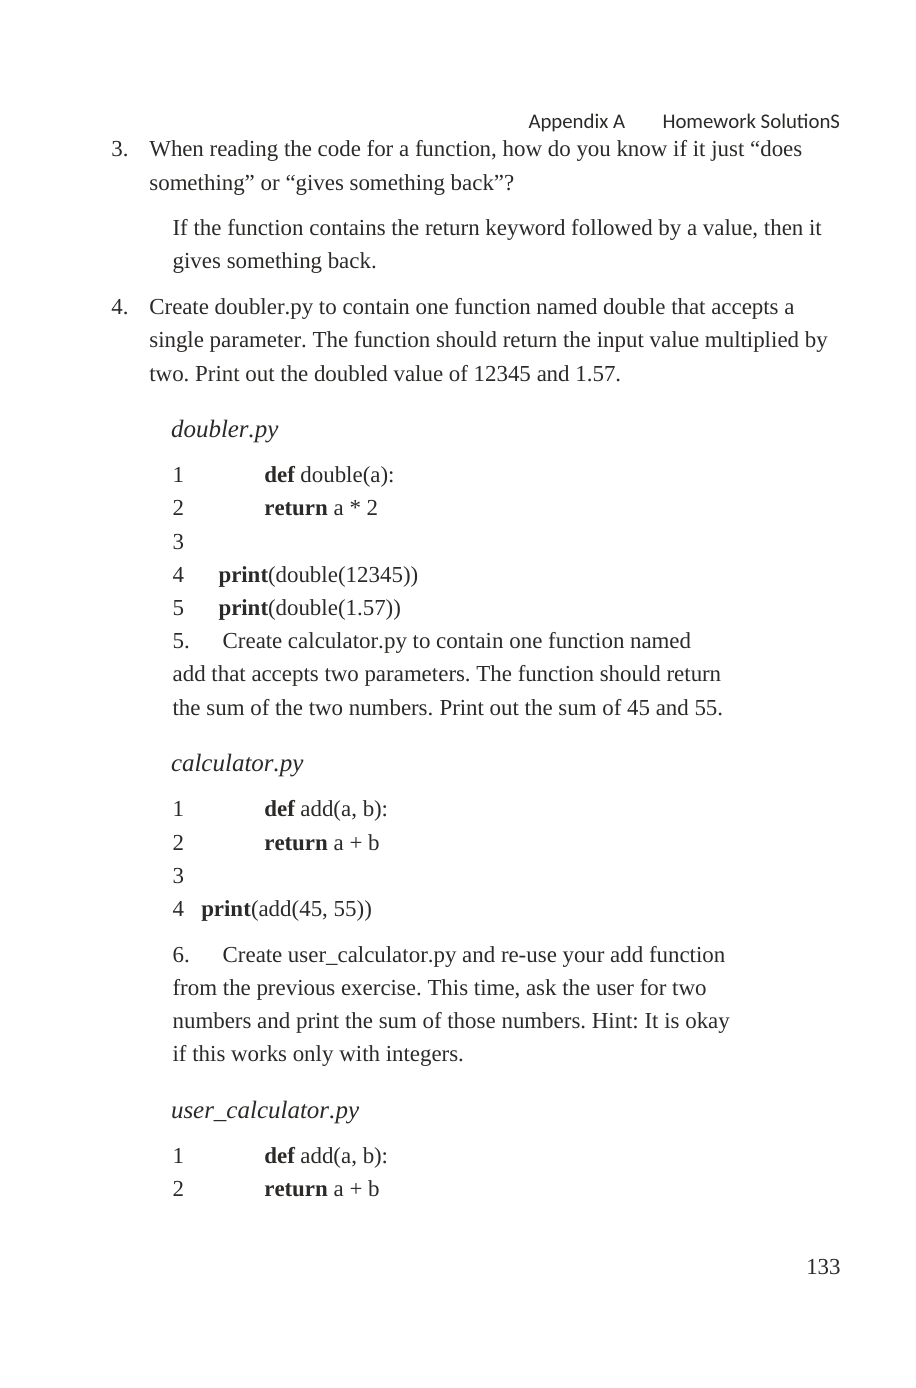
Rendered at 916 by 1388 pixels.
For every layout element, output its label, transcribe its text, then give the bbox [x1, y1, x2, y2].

list return a + b [172, 829, 840, 855]
list def double(a): [172, 461, 840, 488]
text 6. Create user_calculator.py and re-use your add function from the previous exercise. This time, ask the user for two numbers and print the sum of those numbers. Hint: It is okay if this works only with integers. [111, 941, 732, 1067]
list return a * 2 [172, 494, 840, 521]
text user_calculator.py [171, 1095, 840, 1124]
list def add(a, b): [172, 1142, 840, 1168]
text If the function contains the return keyword followed by a value, then it gives something back. [172, 214, 838, 274]
text 3 [172, 528, 840, 554]
text 4 print(add(45, 55)) [172, 895, 840, 921]
list print(double(12345)) [172, 561, 840, 587]
text 5. Create calculator.py to contain one function named add that accepts two parameters. The function should return the sum of the two numbers. Print out the sum of 45 and 55. [111, 627, 730, 720]
list Create doubler.py to contain one function named double that accepts a single parameter. The function should return the input value multiplied by two. Print out the doubled value of 12345 and 1.57. [111, 293, 838, 386]
list return a + b [172, 1175, 840, 1202]
list def add(a, b): [172, 795, 840, 822]
list When reading the code for a function, how do you know if it just “does something” or “gives something back”? [111, 135, 838, 195]
text doubler.py [171, 414, 840, 443]
text calculator.py [171, 748, 840, 777]
list print(double(1.57)) [172, 594, 840, 621]
text 3 [172, 862, 840, 888]
